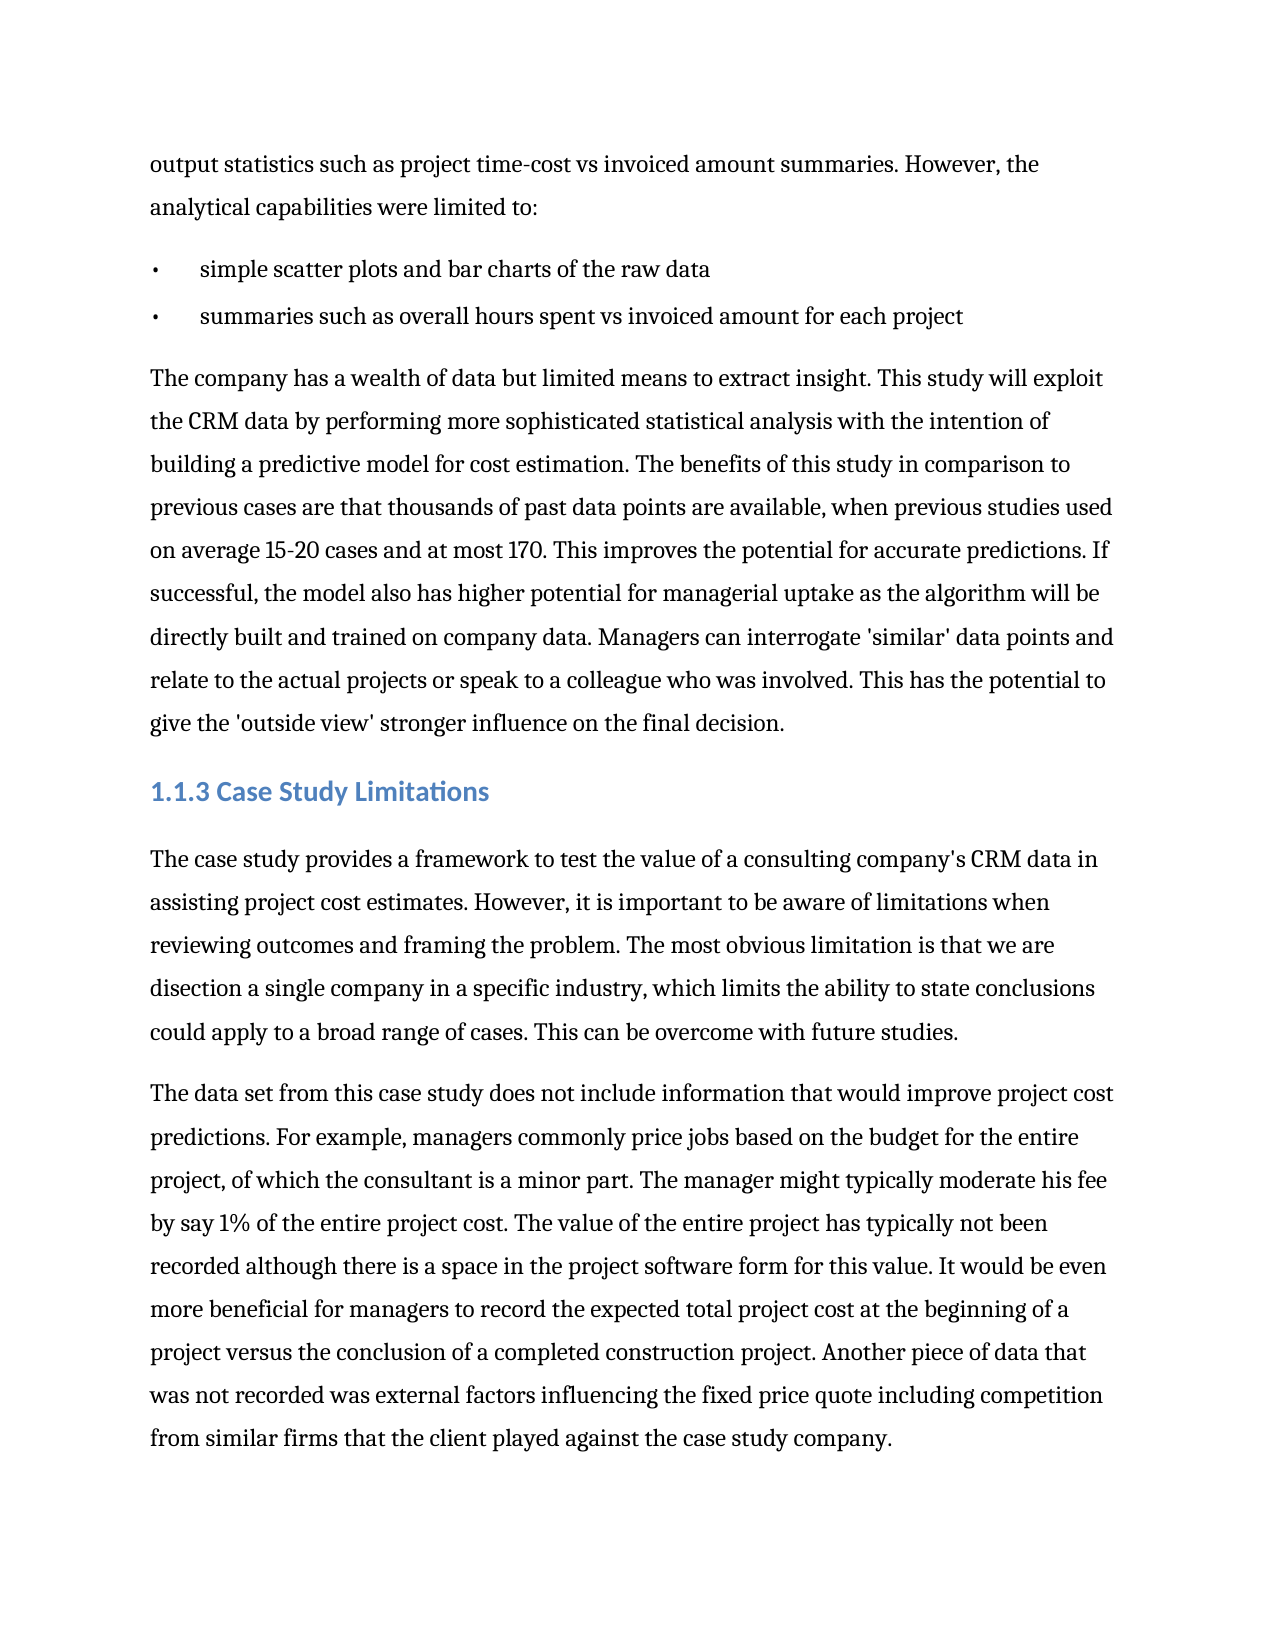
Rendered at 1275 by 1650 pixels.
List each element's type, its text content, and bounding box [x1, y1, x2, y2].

subtitle 1.1.3 Case Study Limitations [150, 773, 1125, 808]
list summaries such as overall hours spent vs invoiced amount for each project [150, 302, 1125, 331]
text The data set from this case study does not include information that would improve project cost predictions. For example, managers commonly price jobs based on the budget for the entire project, of which the consultant is a minor part. The manager might typically moderate his fee by say 1% of the entire project cost. The value of the entire project has typically not been recorded although there is a space in the project software form for this value. It would be even more beneficial for managers to record the expected total project cost at the beginning of a project versus the conclusion of a completed construction project. Another piece of data that was not recorded was external factors influencing the fixed price quote including competition from similar firms that the client played against the case study company. [150, 1079, 1125, 1453]
text The case study provides a framework to test the value of a consulting company's CRM data in assisting project cost estimates. However, it is important to be aware of limitations when reviewing outcomes and framing the problem. The most obvious limitation is that we are disection a single company in a specific industry, which limits the ability to state conclusions could apply to a broad range of cases. This can be overcome with future studies. [150, 845, 1125, 1046]
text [150, 150, 1125, 222]
text The company has a wealth of data but limited means to extract insight. This study will exploit the CRM data by performing more sophisticated statistical analysis with the intention of building a predictive model for cost estimation. The benefits of this study in comparison to previous cases are that thousands of past data points are available, when previous studies used on average 15-20 cases and at most 170. This improves the potential for accurate predictions. If successful, the model also has higher potential for managerial uptake as the algorithm will be directly built and trained on company data. Managers can interrogate 'similar' data points and relate to the actual projects or speak to a colleague who was involved. This has the potential to give the 'outside view' stronger influence on the final decision. [150, 364, 1125, 737]
list simple scatter plots and bar charts of the raw data [150, 255, 1125, 284]
